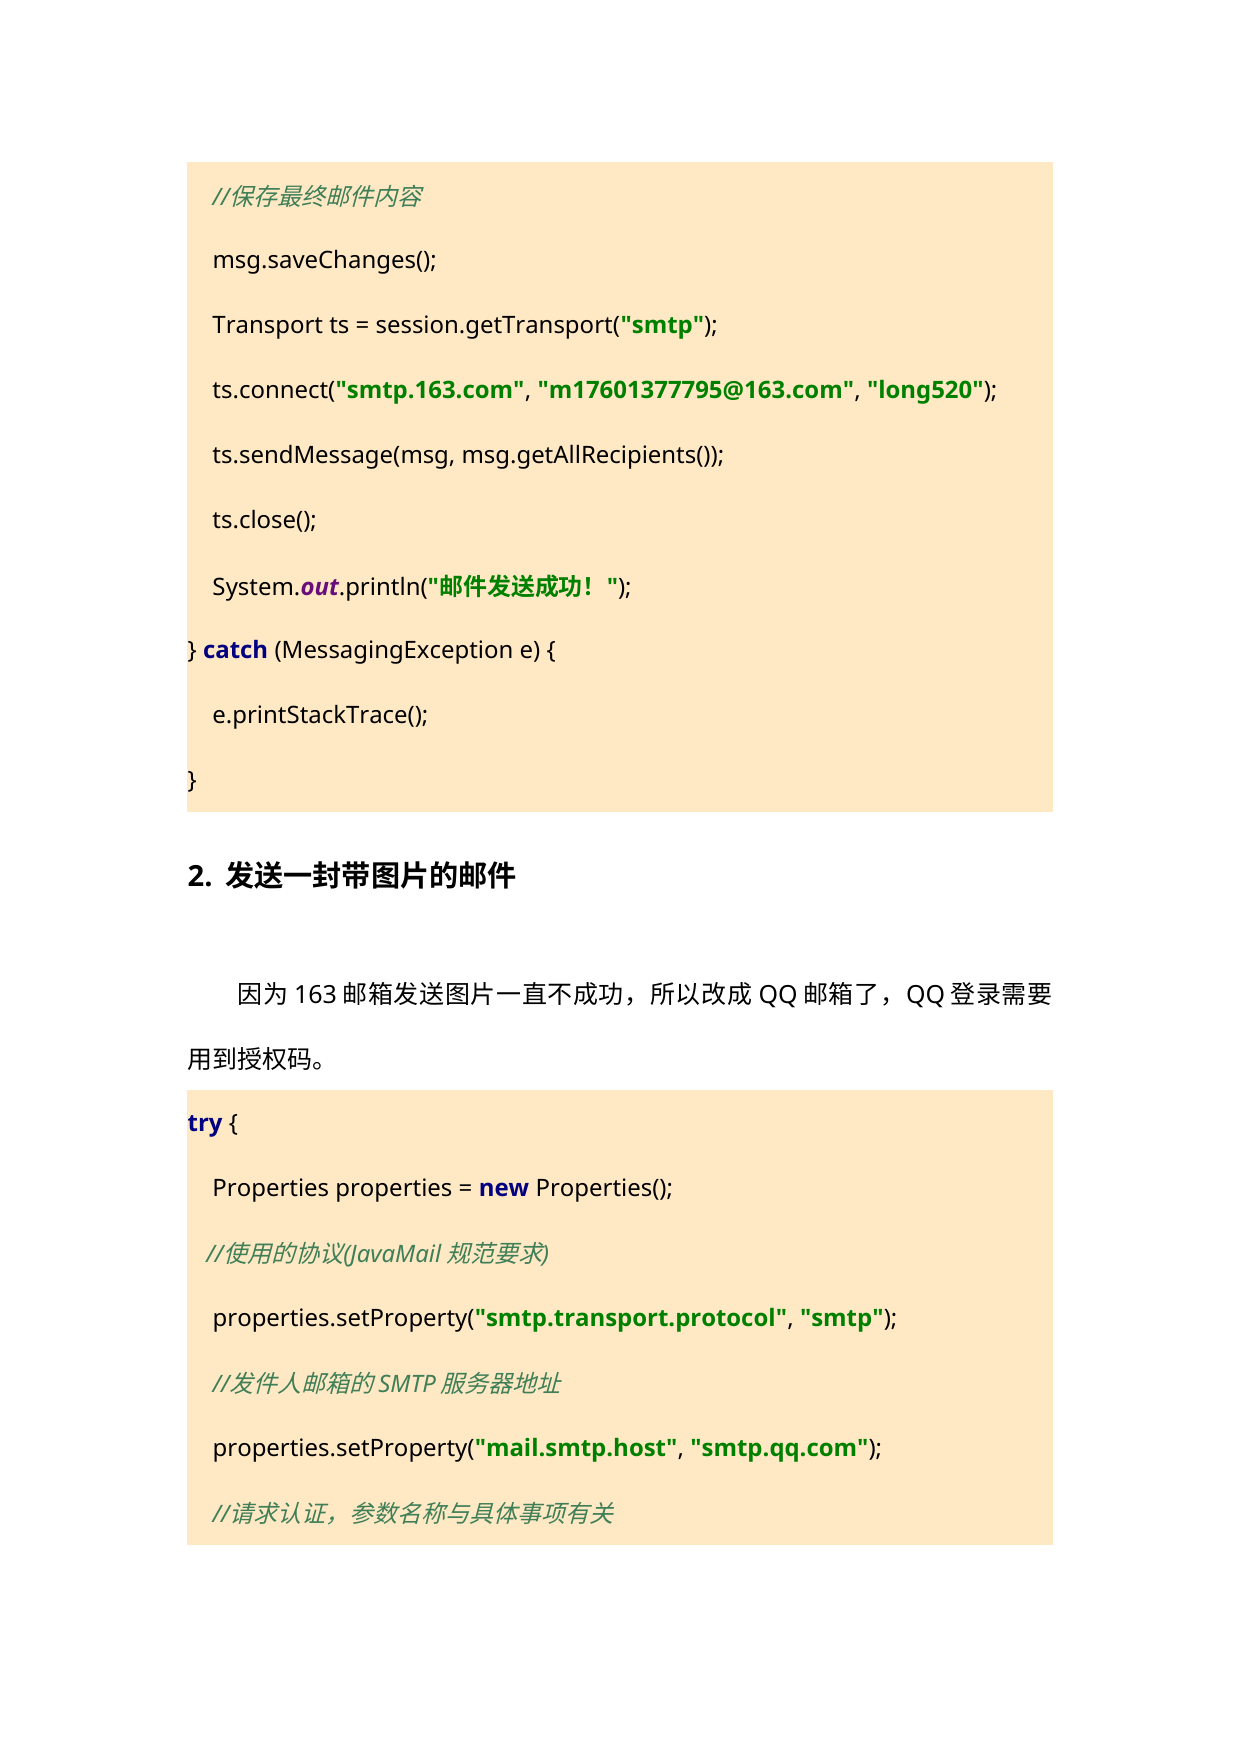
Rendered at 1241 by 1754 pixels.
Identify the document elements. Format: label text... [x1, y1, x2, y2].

text 因为163邮箱发送图片一直不成功，所以改成QQ邮箱了，QQ登录需要用到授权码。 [187, 960, 1053, 1090]
subtitle 发送一封带图片的邮件 [187, 841, 1053, 906]
